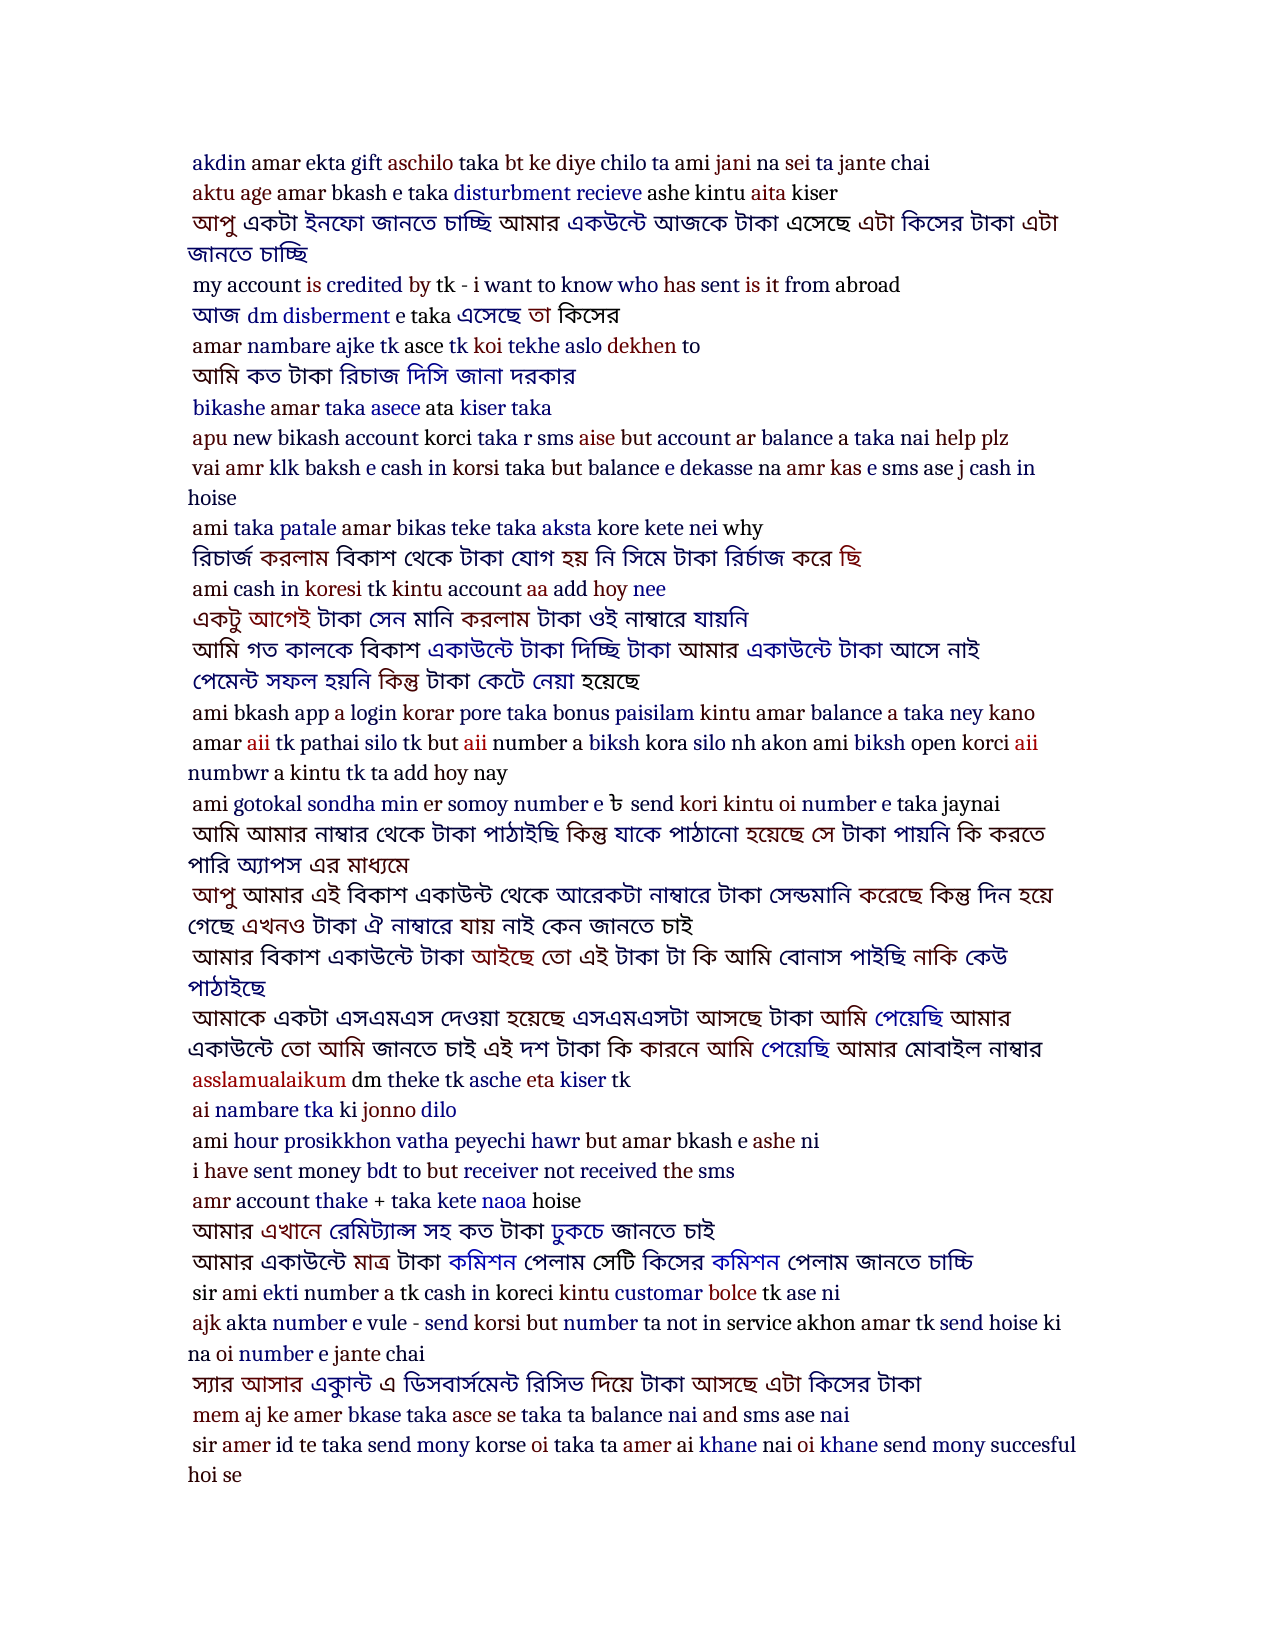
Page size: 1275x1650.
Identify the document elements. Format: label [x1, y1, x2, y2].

text [187, 150, 1087, 1488]
